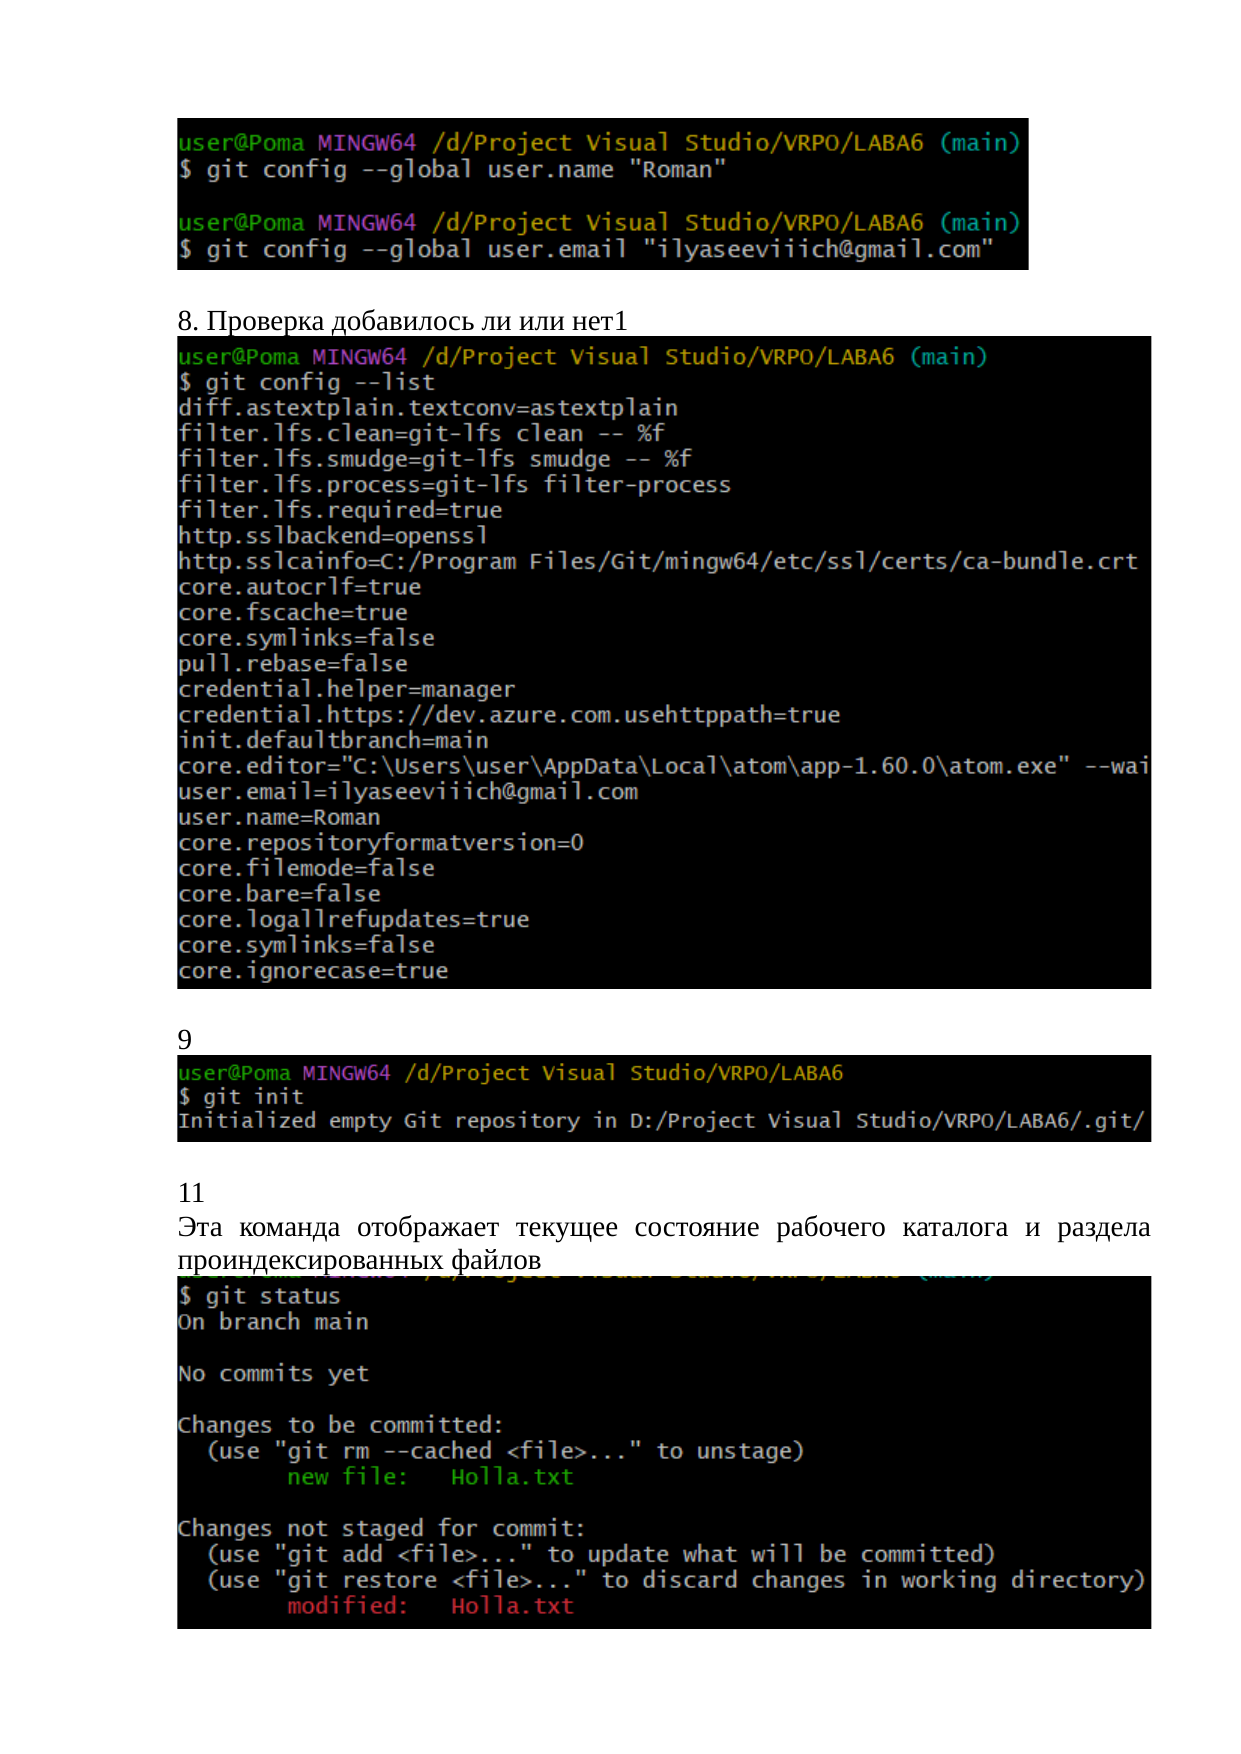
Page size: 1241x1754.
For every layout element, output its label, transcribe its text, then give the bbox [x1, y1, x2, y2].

text 8. Проверка добавилось ли или нет1 [177, 303, 1152, 336]
text 11 [177, 1175, 1152, 1209]
picture [177, 1276, 1152, 1629]
text 9 [177, 1022, 1152, 1055]
picture [177, 336, 1152, 989]
text Эта команда отображает текущее состояние рабочего каталога и раздела проиндексированных файлов [177, 1209, 1152, 1276]
picture [177, 118, 1029, 270]
picture [177, 1055, 1152, 1142]
